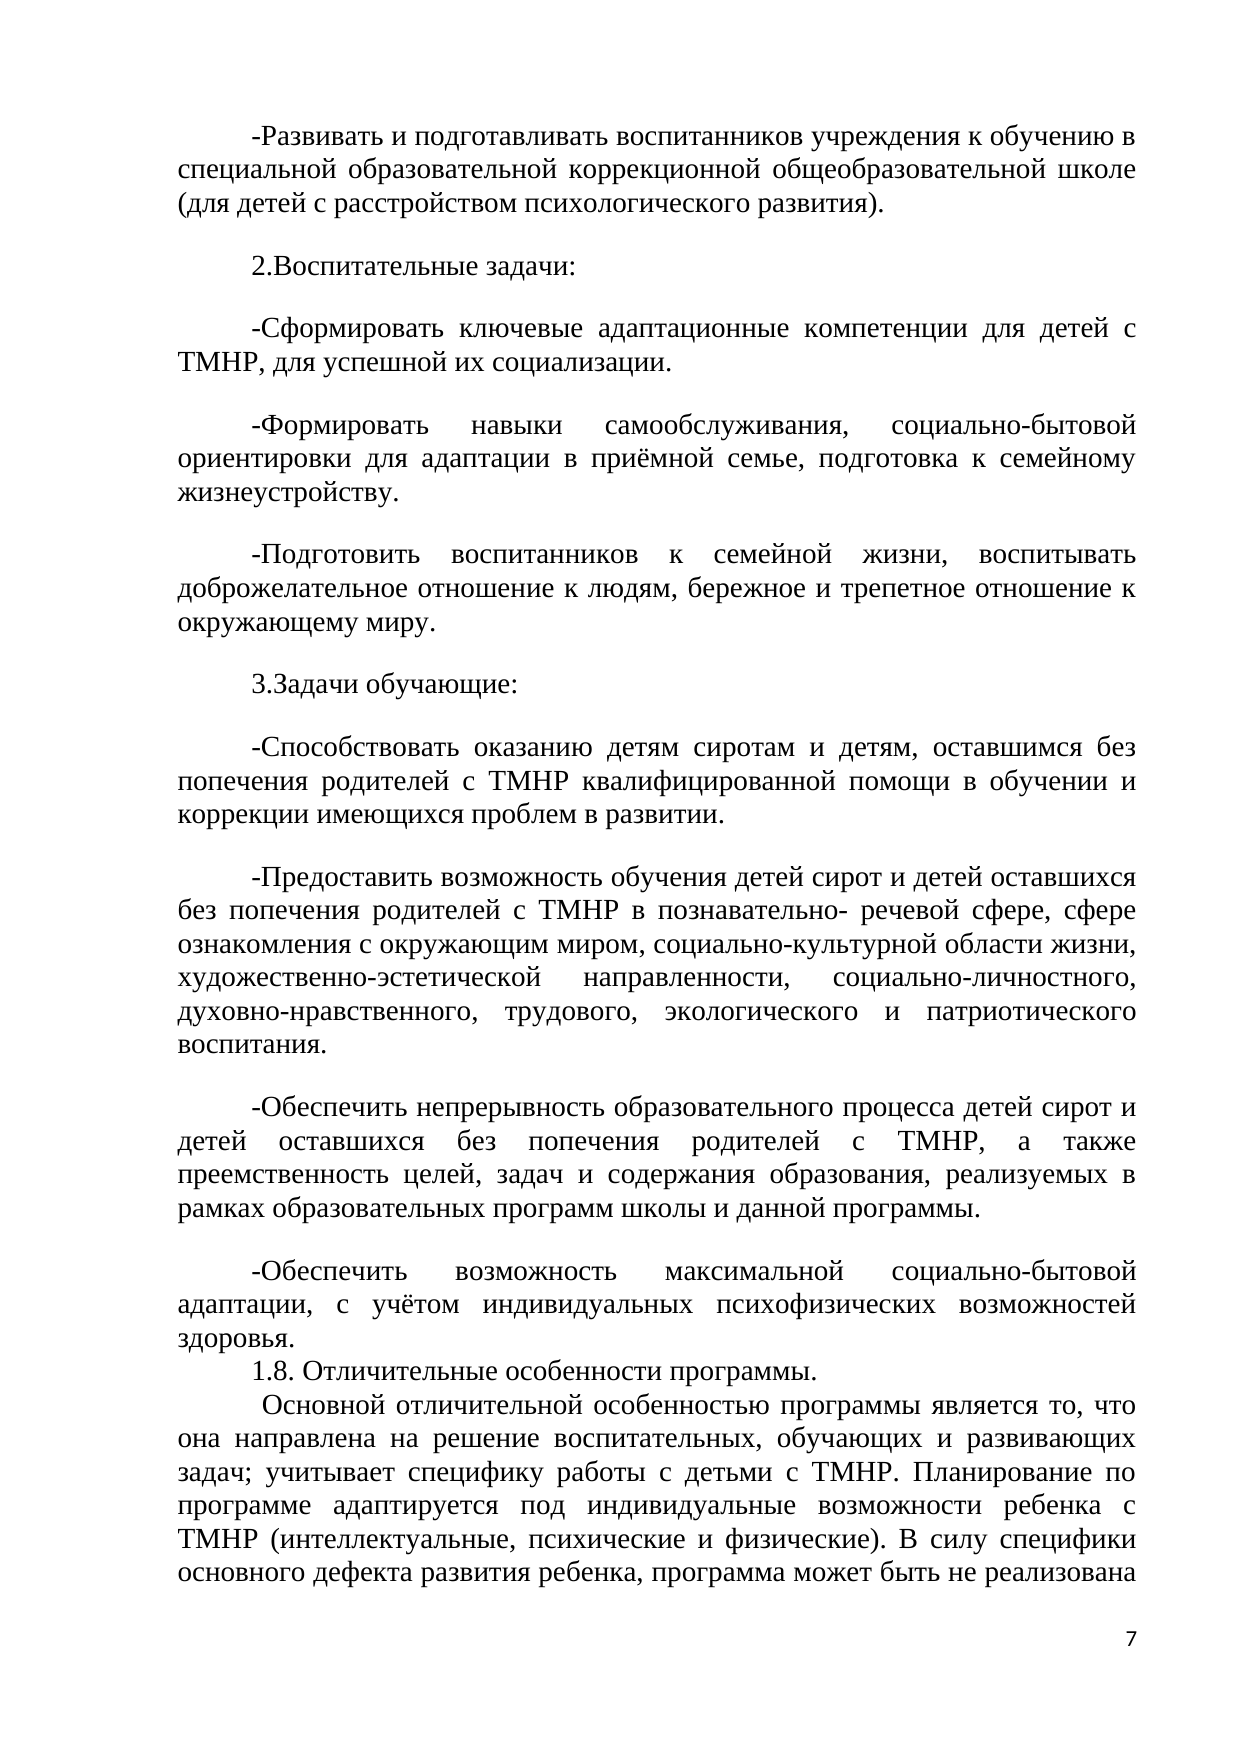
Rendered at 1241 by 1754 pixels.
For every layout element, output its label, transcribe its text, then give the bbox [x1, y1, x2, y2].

text 2.Воспитательные задачи: [177, 248, 1137, 281]
text 3.Задачи обучающие: [177, 666, 1137, 700]
text -Способствовать оказанию детям сиротам и детям, оставшимся без попечения родителей с ТМНР квалифицированной помощи в обучении и коррекции имеющихся проблем в развитии. [177, 729, 1137, 830]
text -Развивать и подготавливать воспитанников учреждения к обучению в специальной образовательной коррекционной общеобразовательной школе (для детей с расстройством психологического развития). [177, 118, 1137, 219]
text -Подготовить воспитанников к семейной жизни, воспитывать доброжелательное отношение к людям, бережное и трепетное отношение к окружающему миру. [177, 537, 1137, 637]
text -Обеспечить непрерывность образовательного процесса детей сирот и детей оставшихся без попечения родителей с ТМНР, а также преемственность целей, задач и содержания образования, реализуемых в рамках образовательных программ школы и данной программы. [177, 1089, 1137, 1223]
text -Предоставить возможность обучения детей сирот и детей оставшихся без попечения родителей с ТМНР в познавательно- речевой сфере, сфере ознакомления с окружающим миром, социально-культурной области жизни, художественно-эстетической направленности, социально-личностного, духовно-нравственного, трудового, экологического и патриотического воспитания. [177, 859, 1137, 1060]
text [177, 1387, 1137, 1588]
text 1.8. Отличительные особенности программы. [177, 1353, 1137, 1387]
text -Обеспечить возможность максимальной социально-бытовой адаптации, с учётом индивидуальных психофизических возможностей здоровья. [177, 1253, 1137, 1353]
text -Формировать навыки самообслуживания, социально-бытовой ориентировки для адаптации в приёмной семье, подготовка к семейному жизнеустройству. [177, 407, 1137, 507]
text -Сформировать ключевые адаптационные компетенции для детей с ТМНР, для успешной их социализации. [177, 311, 1137, 378]
